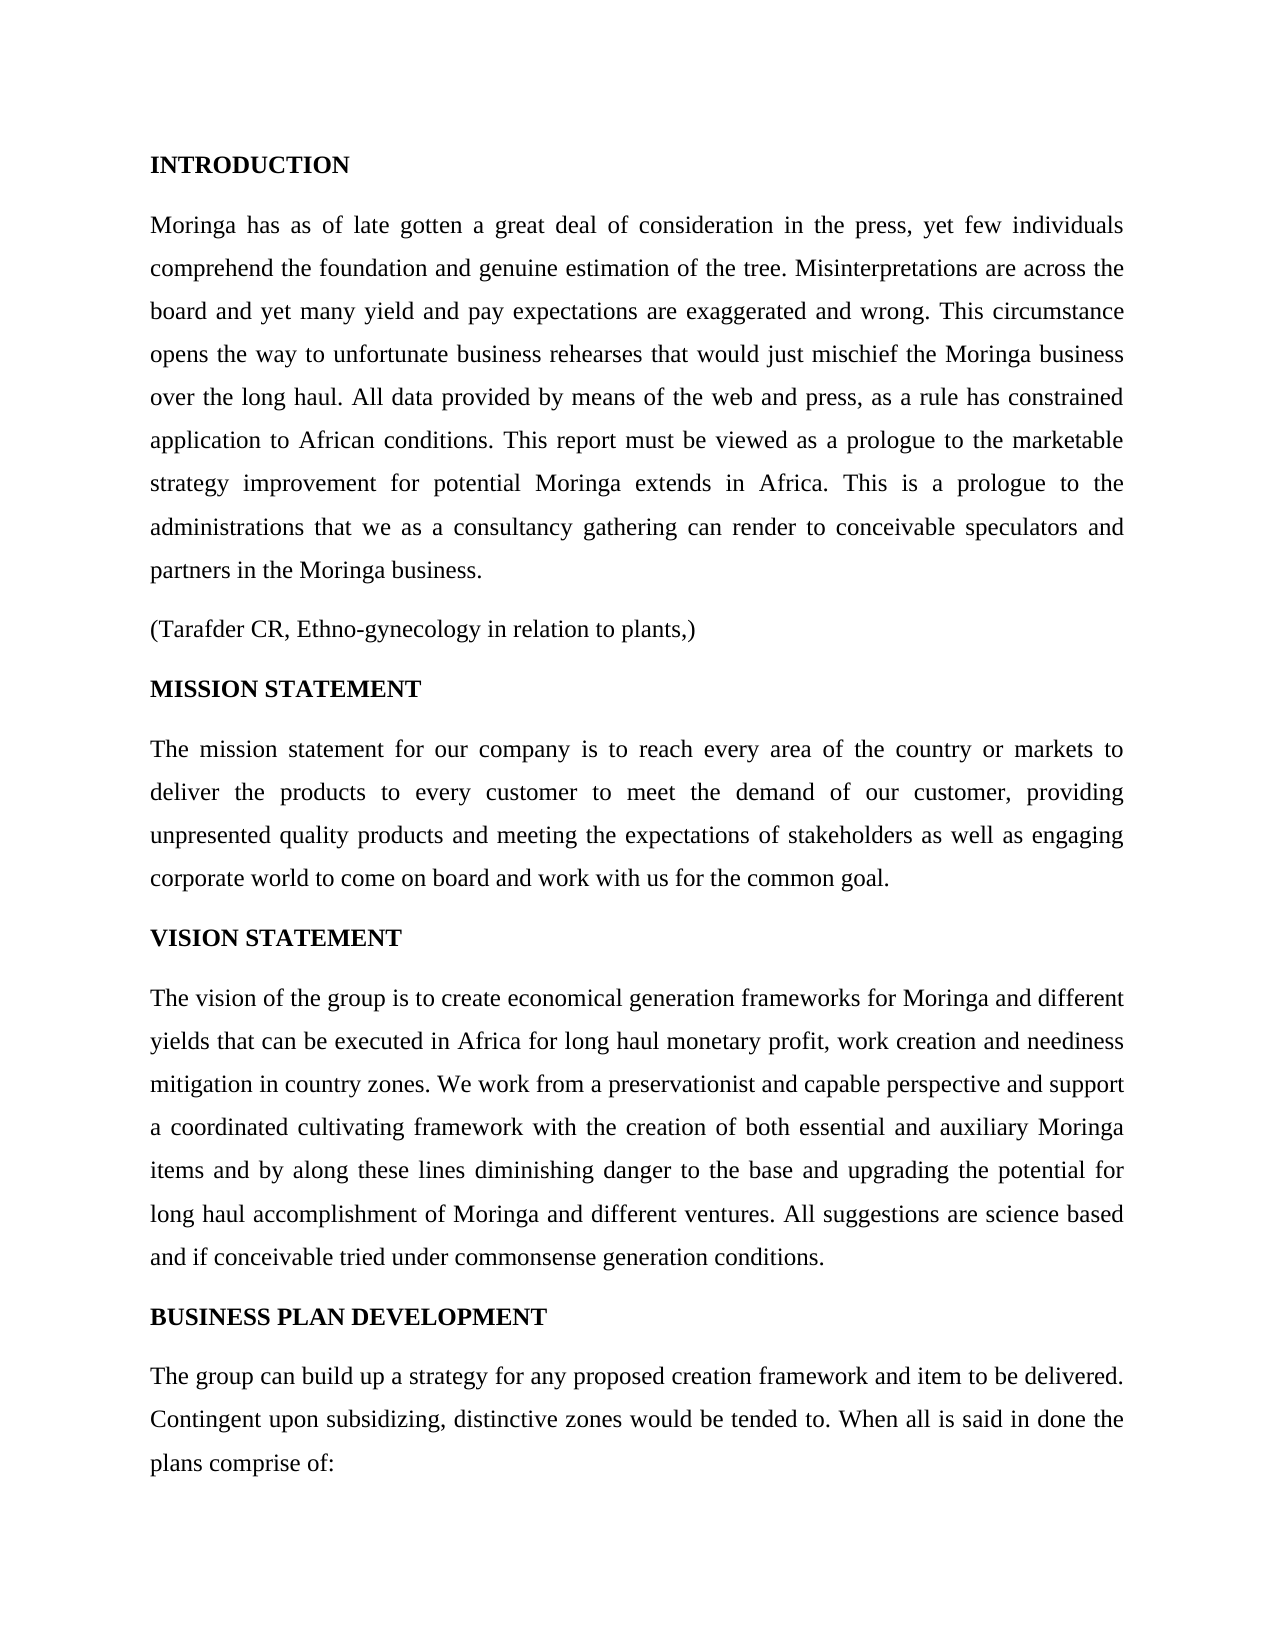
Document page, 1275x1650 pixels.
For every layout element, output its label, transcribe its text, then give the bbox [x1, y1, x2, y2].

text VISION STATEMENT [150, 923, 1125, 952]
text BUSINESS PLAN DEVELOPMENT [150, 1302, 1125, 1330]
text INTRODUCTION [150, 150, 1125, 179]
text The mission statement for our company is to reach every area of the country or markets to deliver the products to every customer to meet the demand of our customer, providing unpresented quality products and meeting the expectations of stakeholders as well as engaging corporate world to come on board and work with us for the common goal. [150, 734, 1125, 892]
text Moringa has as of late gotten a great deal of consideration in the press, yet few individuals comprehend the foundation and genuine estimation of the tree. Misinterpretations are across the board and yet many yield and pay expectations are exaggerated and wrong. This circumstance opens the way to unfortunate business rehearses that would just mischief the Moringa business over the long haul. All data provided by means of the web and press, as a rule has constrained application to African conditions. This report must be viewed as a prologue to the marketable strategy improvement for potential Moringa extends in Africa. This is a prologue to the administrations that we as a consultancy gathering can render to conceivable speculators and partners in the Moringa business. [150, 210, 1125, 583]
text The vision of the group is to create economical generation frameworks for Moringa and different yields that can be executed in Africa for long haul monetary profit, work creation and neediness mitigation in country zones. We work from a preservationist and capable perspective and support a coordinated cultivating framework with the creation of both essential and auxiliary Moringa items and by along these lines diminishing danger to the base and upgrading the potential for long haul accomplishment of Moringa and different ventures. All suggestions are science based and if conceivable tried under commonsense generation conditions. [150, 983, 1125, 1271]
text MISSION STATEMENT [150, 674, 1125, 703]
text (Tarafder CR, Ethno-gynecology in relation to plants,) [150, 614, 1125, 643]
text The group can build up a strategy for any proposed creation framework and item to be delivered. Contingent upon subsidizing, distinctive zones would be tended to. When all is said in done the plans comprise of: [150, 1361, 1125, 1476]
